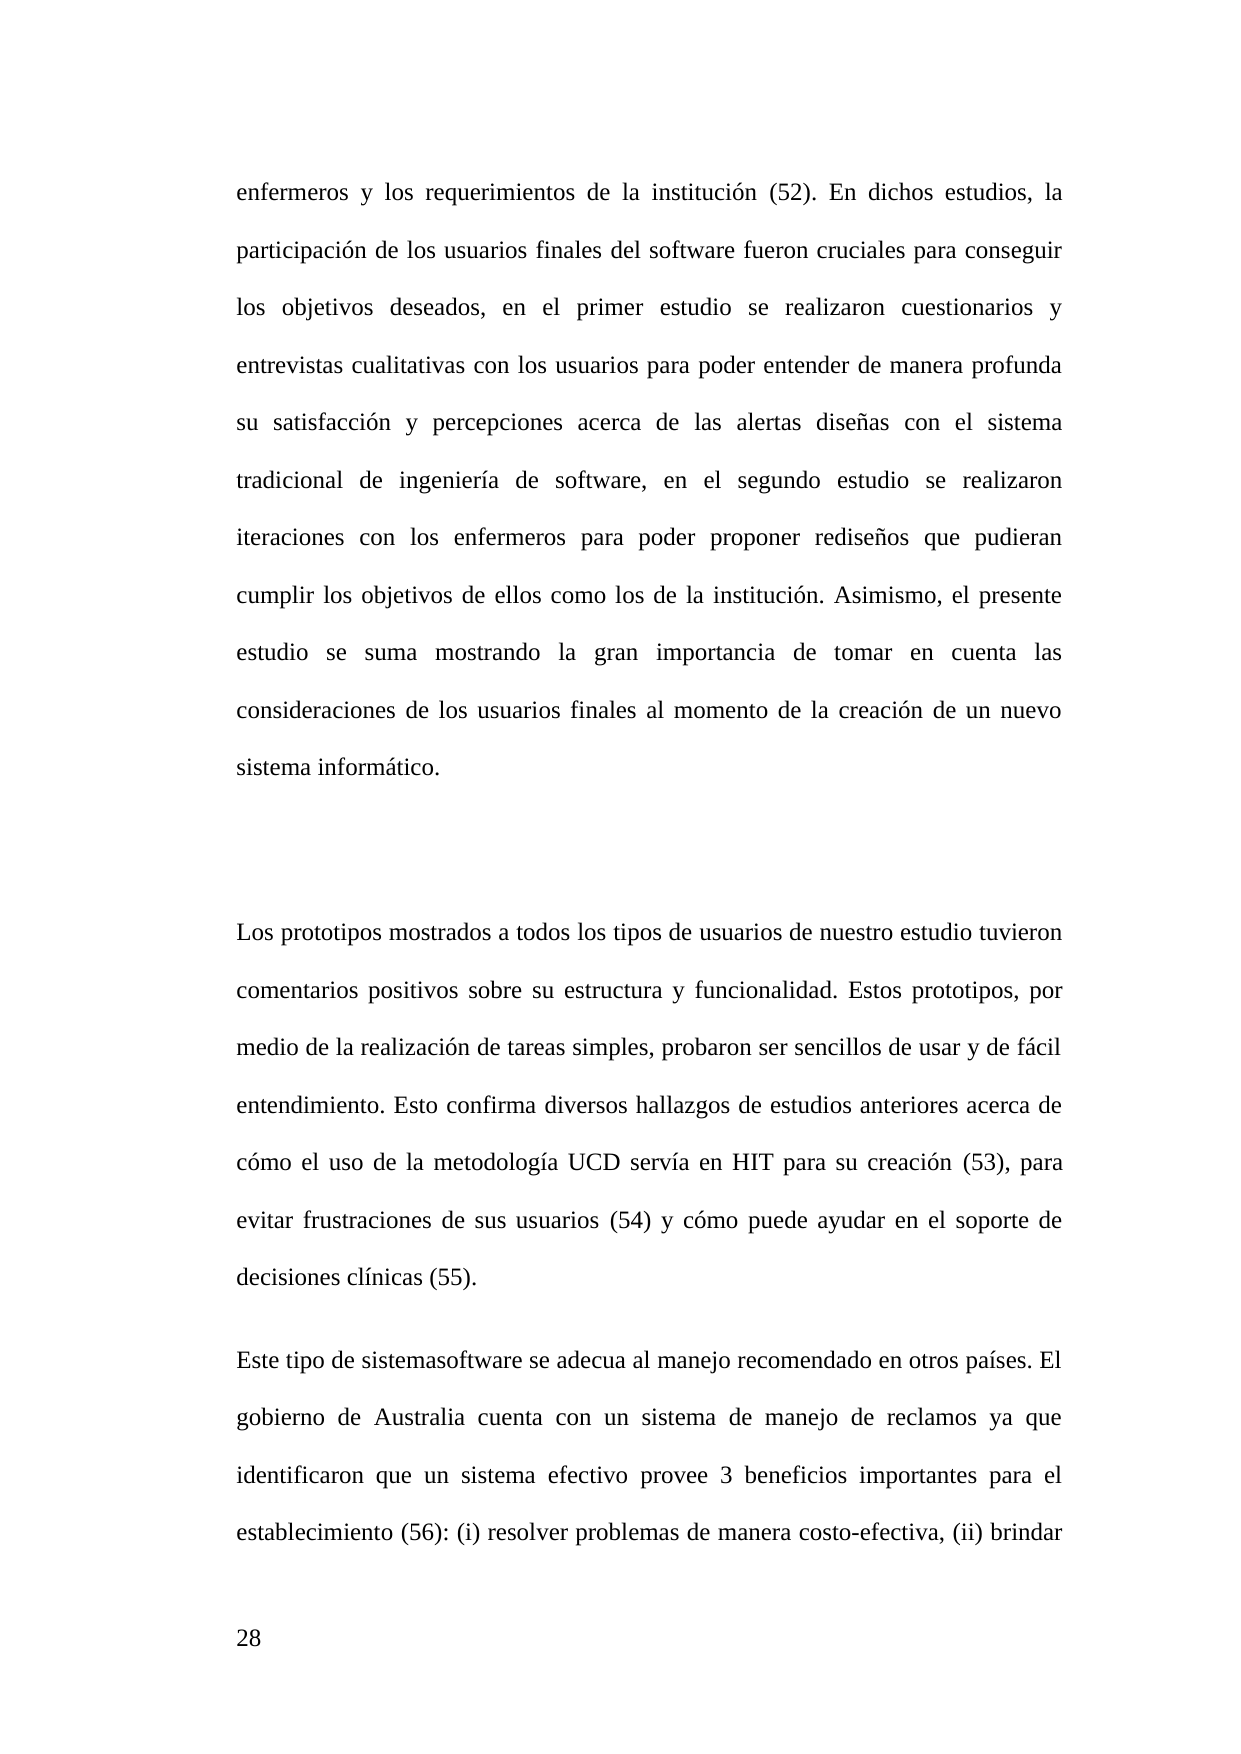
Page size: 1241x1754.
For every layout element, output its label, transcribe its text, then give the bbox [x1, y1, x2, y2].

text Los prototipos mostrados a todos los tipos de usuarios de nuestro estudio tuvieron comentarios positivos sobre su estructura y funcionalidad. Estos prototipos, por medio de la realización de tareas simples, probaron ser sencillos de usar y de fácil entendimiento. Esto confirma diversos hallazgos de estudios anteriores acerca de cómo el uso de la metodología UCD servía en HIT para su creación (53), para evitar frustraciones de sus usuarios (54) y cómo puede ayudar en el soporte de decisiones clínicas (55). [236, 917, 1063, 1291]
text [236, 1345, 1063, 1546]
text (51)(52) [236, 177, 1063, 781]
